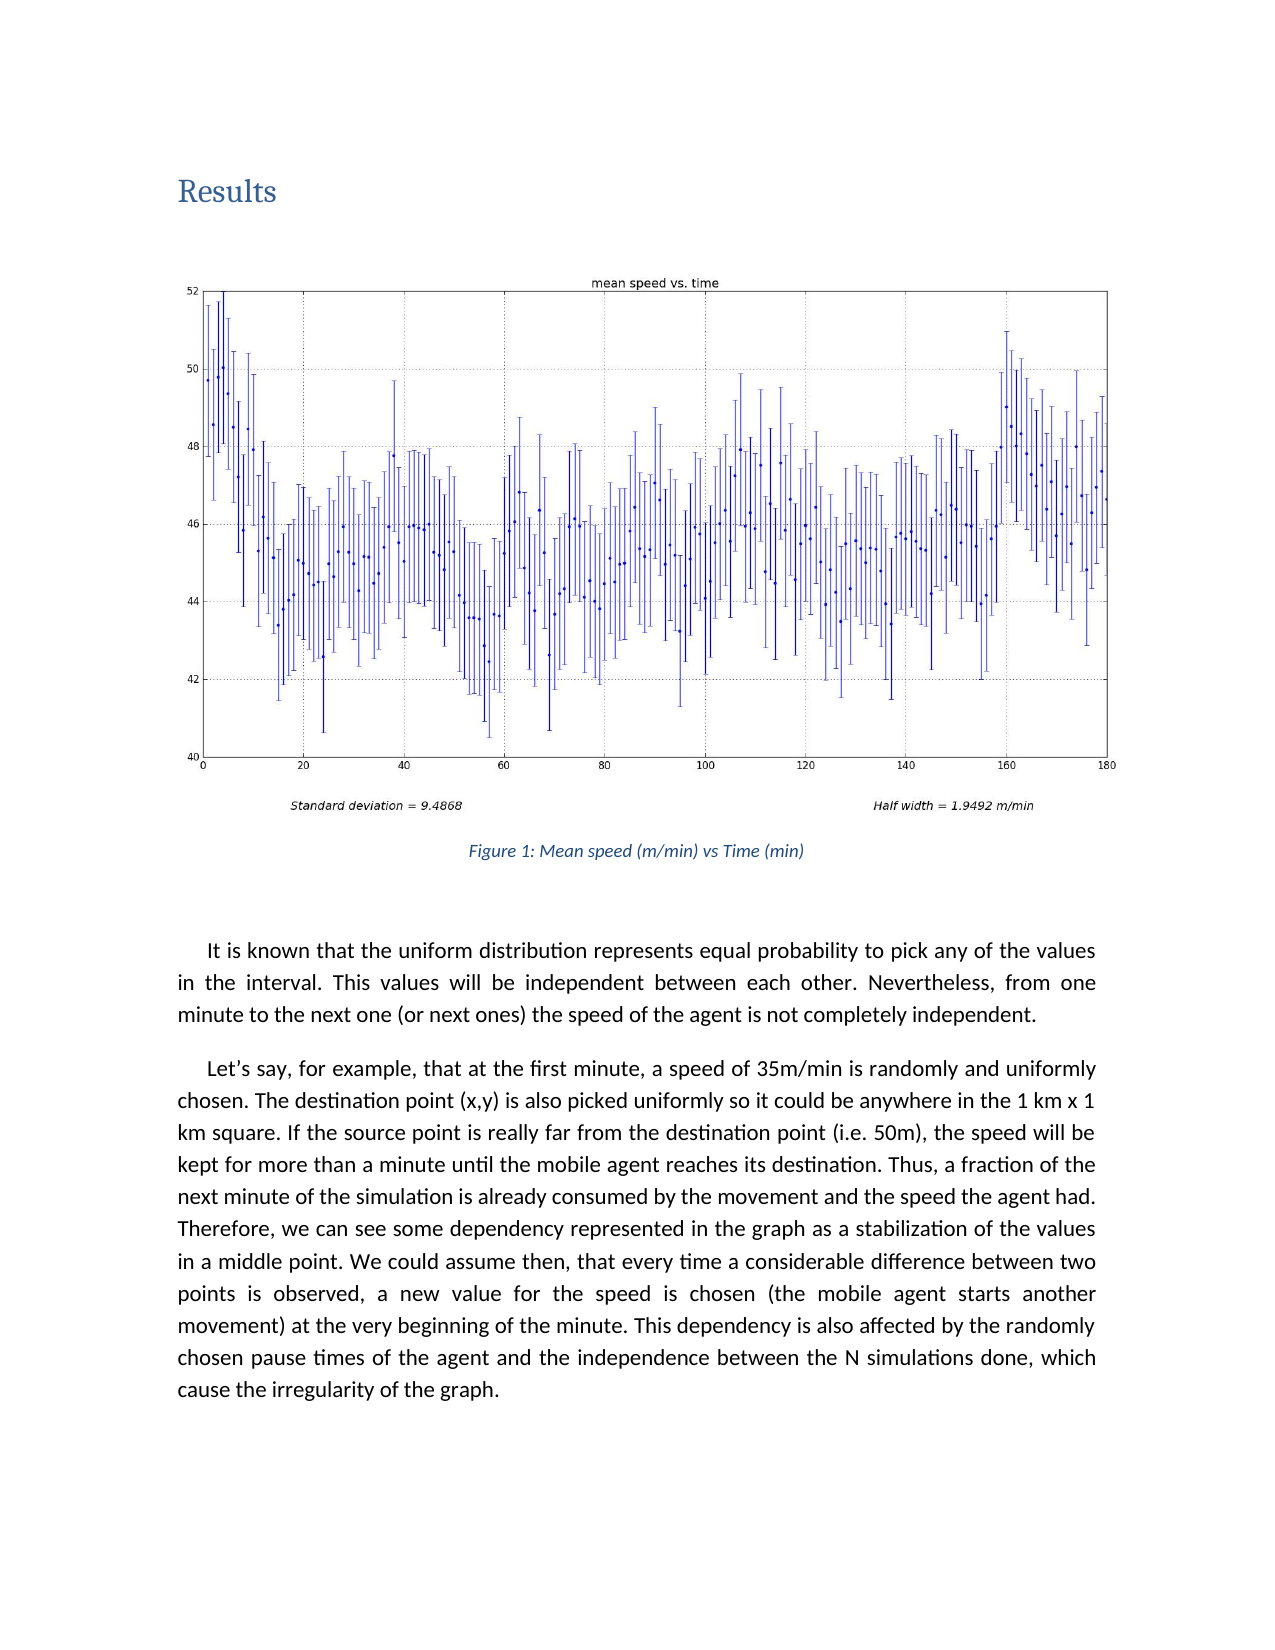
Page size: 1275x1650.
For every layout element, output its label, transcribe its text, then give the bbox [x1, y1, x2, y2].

text It is known that the uniform distribution represents equal probability to pick any of the values in the interval. This values will be independent between each other. Nevertheless, from one minute to the next one (or next ones) the speed of the agent is not completely independent. [177, 936, 1098, 1029]
text Let’s say, for example, that at the first minute, a speed of 35m/min is randomly and uniformly chosen. The destination point (x,y) is also picked uniformly so it could be anywhere in the 1 km x 1 km square. If the source point is really far from the destination point (i.e. 50m), the speed will be kept for more than a minute until the mobile agent reaches its destination. Thus, a fraction of the next minute of the simulation is already consumed by the movement and the speed the agent had. Therefore, we can see some dependency represented in the graph as a stabilization of the values in a middle point. We could assume then, that every time a considerable difference between two points is observed, a new value for the speed is chosen (the mobile agent starts another movement) at the very beginning of the minute. This dependency is also affected by the randomly chosen pause times of the agent and the independence between the N simulations done, which cause the irregularity of the graph. [177, 1054, 1098, 1403]
picture [177, 269, 1127, 815]
subtitle Results [177, 173, 1098, 211]
text Figure 1: Mean speed (m/min) vs Time (min) [177, 839, 1098, 862]
